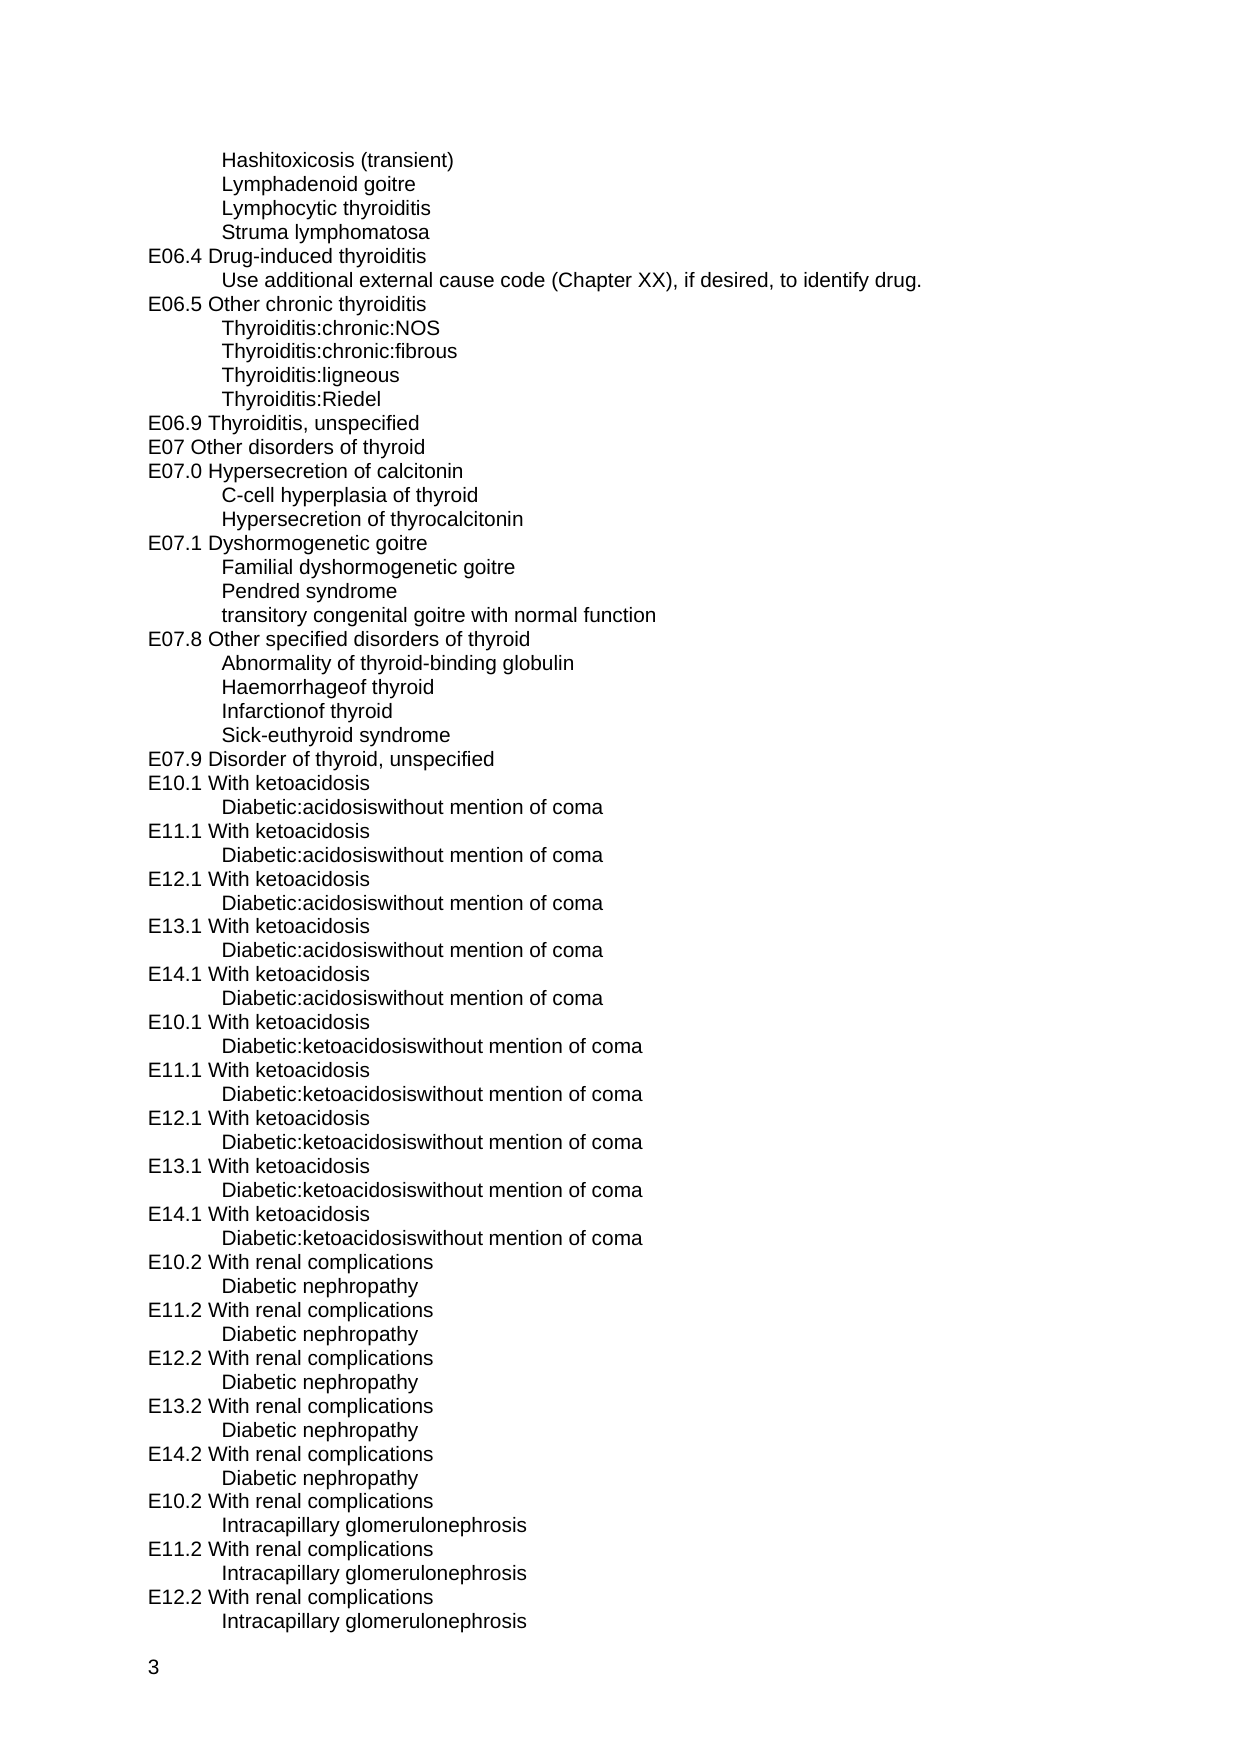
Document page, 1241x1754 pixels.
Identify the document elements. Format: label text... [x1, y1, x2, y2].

text Diabetic nephropathy [148, 1274, 1092, 1298]
text E11.2 With renal complications [148, 1537, 1092, 1561]
text Thyroiditis:Riedel [148, 387, 1092, 411]
text Abnormality of thyroid-binding globulin [148, 651, 1092, 675]
text Diabetic:acidosiswithout mention of coma [148, 794, 1092, 818]
text Use additional external cause code (Chapter XX), if desired, to identify drug. [148, 267, 1092, 291]
text Hashitoxicosis (transient) [148, 148, 1092, 172]
text E06.5 Other chronic thyroiditis [148, 291, 1092, 315]
text E10.1 With ketoacidosis [148, 1010, 1092, 1034]
text E12.1 With ketoacidosis [148, 1106, 1092, 1130]
text E11.1 With ketoacidosis [148, 818, 1092, 842]
text E07.0 Hypersecretion of calcitonin [148, 459, 1092, 483]
text Diabetic:ketoacidosiswithout mention of coma [148, 1130, 1092, 1154]
text Intracapillary glomerulonephrosis [148, 1609, 1092, 1633]
text Lymphocytic thyroiditis [148, 196, 1092, 219]
text E14.1 With ketoacidosis [148, 1202, 1092, 1226]
text Diabetic:ketoacidosiswithout mention of coma [148, 1178, 1092, 1202]
text C-cell hyperplasia of thyroid [148, 483, 1092, 507]
text transitory congenital goitre with normal function [148, 603, 1092, 627]
text Haemorrhageof thyroid [148, 675, 1092, 699]
text Thyroiditis:ligneous [148, 363, 1092, 387]
text Diabetic nephropathy [148, 1322, 1092, 1346]
text Diabetic:acidosiswithout mention of coma [148, 842, 1092, 866]
text E06.9 Thyroiditis, unspecified [148, 411, 1092, 435]
text Infarctionof thyroid [148, 699, 1092, 723]
text E12.2 With renal complications [148, 1346, 1092, 1369]
text Struma lymphomatosa [148, 219, 1092, 243]
text E14.1 With ketoacidosis [148, 962, 1092, 986]
text Diabetic nephropathy [148, 1369, 1092, 1393]
text E07 Other disorders of thyroid [148, 435, 1092, 459]
text Familial dyshormogenetic goitre [148, 555, 1092, 579]
text Lymphadenoid goitre [148, 172, 1092, 196]
text E10.2 With renal complications [148, 1489, 1092, 1513]
text Pendred syndrome [148, 579, 1092, 603]
text E07.1 Dyshormogenetic goitre [148, 531, 1092, 555]
text Diabetic nephropathy [148, 1417, 1092, 1441]
text E13.2 With renal complications [148, 1393, 1092, 1417]
text Thyroiditis:chronic:NOS [148, 315, 1092, 339]
text E07.8 Other specified disorders of thyroid [148, 627, 1092, 651]
text E13.1 With ketoacidosis [148, 914, 1092, 938]
text Sick-euthyroid syndrome [148, 723, 1092, 747]
text Intracapillary glomerulonephrosis [148, 1513, 1092, 1537]
text E06.4 Drug-induced thyroiditis [148, 243, 1092, 267]
text E11.1 With ketoacidosis [148, 1058, 1092, 1082]
text Intracapillary glomerulonephrosis [148, 1561, 1092, 1585]
text E10.2 With renal complications [148, 1250, 1092, 1274]
text Diabetic:ketoacidosiswithout mention of coma [148, 1034, 1092, 1058]
text E11.2 With renal complications [148, 1298, 1092, 1322]
text Diabetic nephropathy [148, 1465, 1092, 1489]
text Hypersecretion of thyrocalcitonin [148, 507, 1092, 531]
text E12.2 With renal complications [148, 1585, 1092, 1609]
text Diabetic:ketoacidosiswithout mention of coma [148, 1082, 1092, 1106]
text Diabetic:acidosiswithout mention of coma [148, 890, 1092, 914]
text E12.1 With ketoacidosis [148, 866, 1092, 890]
text Diabetic:ketoacidosiswithout mention of coma [148, 1226, 1092, 1250]
text E14.2 With renal complications [148, 1441, 1092, 1465]
text E07.9 Disorder of thyroid, unspecified [148, 747, 1092, 771]
text E10.1 With ketoacidosis [148, 771, 1092, 794]
text E13.1 With ketoacidosis [148, 1154, 1092, 1178]
text Diabetic:acidosiswithout mention of coma [148, 986, 1092, 1010]
text Diabetic:acidosiswithout mention of coma [148, 938, 1092, 962]
text Thyroiditis:chronic:fibrous [148, 339, 1092, 363]
